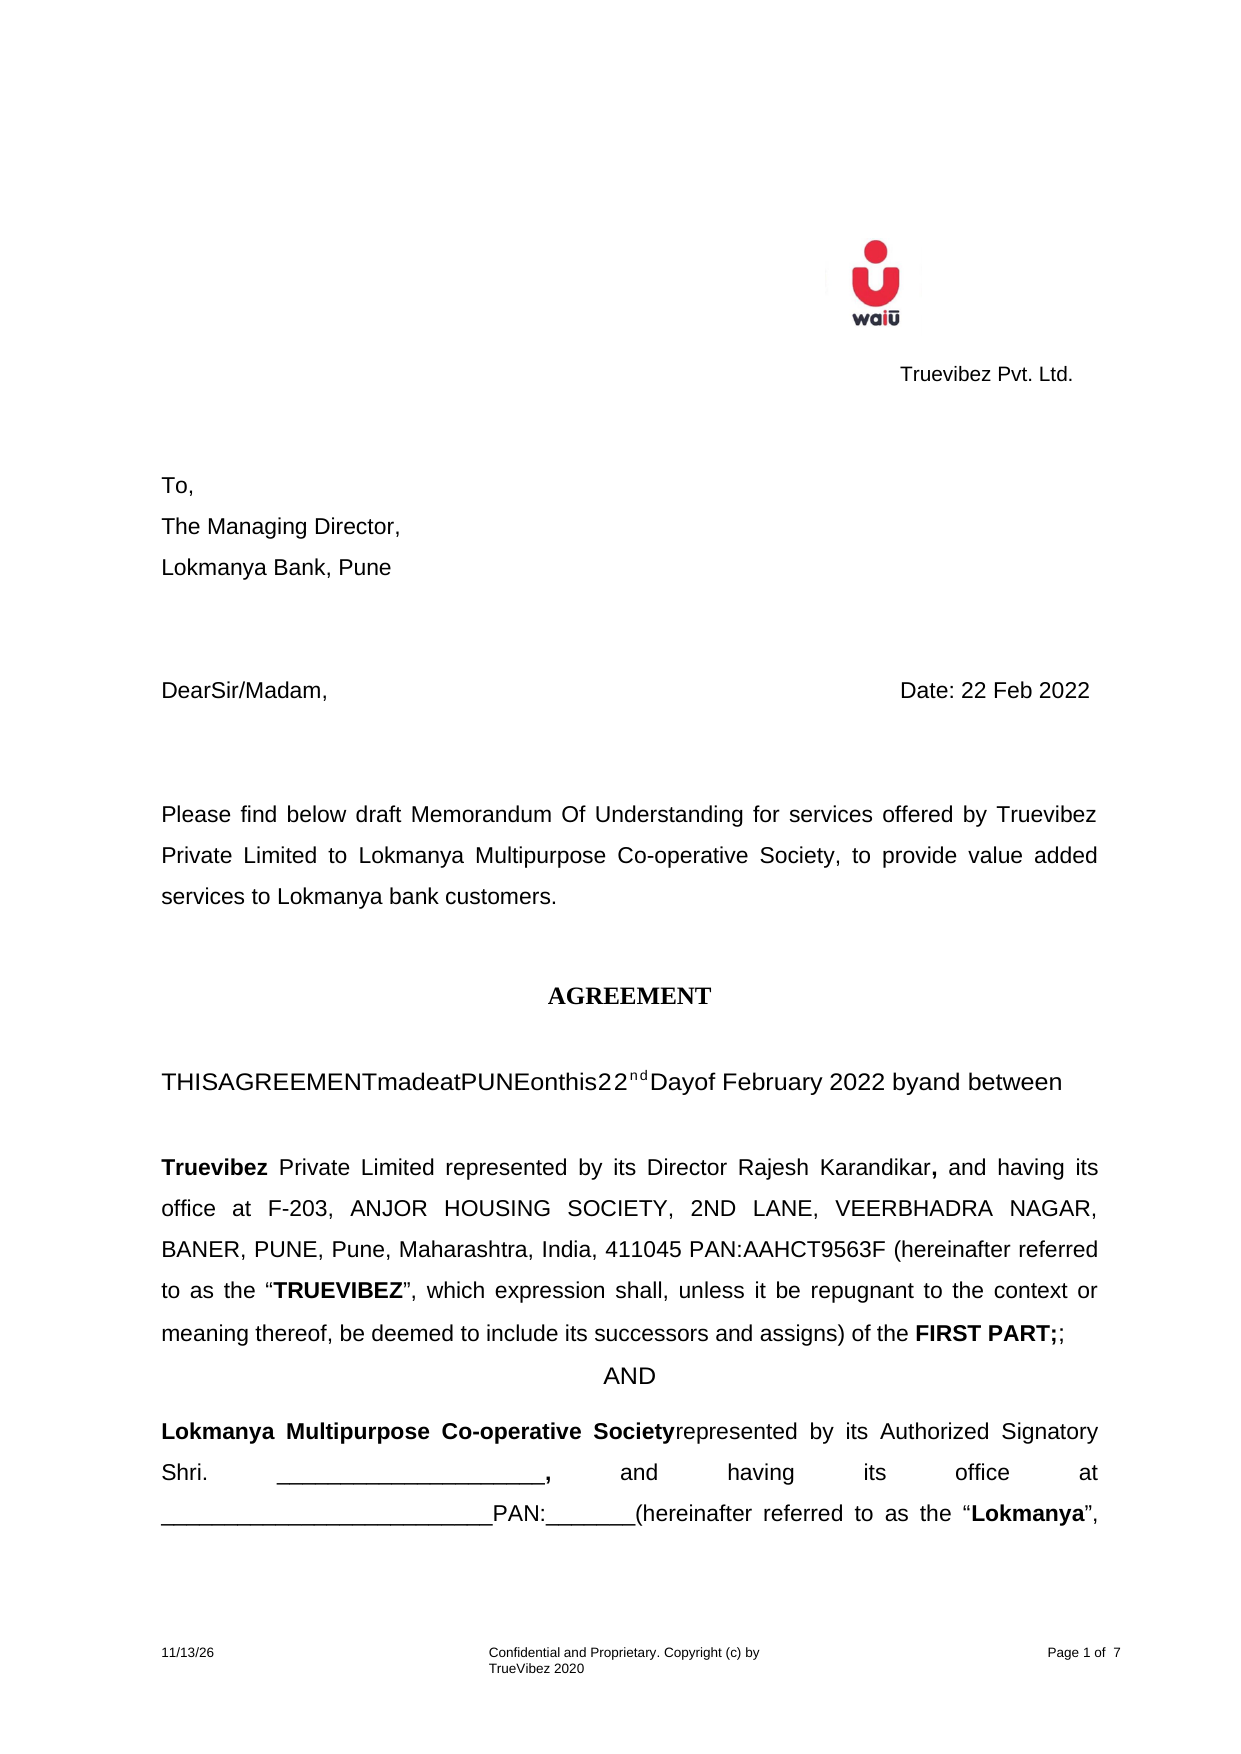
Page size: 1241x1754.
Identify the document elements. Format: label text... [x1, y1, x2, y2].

text THISAGREEMENTmadeatPUNEonthis22ndDayof February 2022 byand between [161, 1068, 1098, 1095]
text Lokmanya Bank, Pune [161, 554, 1098, 581]
text The Managing Director, [161, 513, 1098, 539]
text Truevibez Private Limited represented by its Director Rajesh Karandikar, and having its office at F-203, ANJOR HOUSING SOCIETY, 2ND LANE, VEERBHADRA NAGAR, BANER, PUNE, Pune, Maharashtra, India, 411045 PAN:AAHCT9563F (hereinafter referred to as the “TRUEVIBEZ”, which expression shall, unless it be repugnant to the context or meaning thereof, be deemed to include its successors and assigns) of the FIRST PART;; [161, 1154, 1098, 1346]
text Truevibez Pvt. Ltd. [900, 362, 1109, 386]
text To, [161, 472, 1098, 498]
picture [825, 238, 922, 336]
text Please find below draft Memorandum Of Understanding for services offered by Truevibez Private Limited to Lokmanya Multipurpose Co-operative Society, to provide value added services to Lokmanya bank customers. [161, 801, 1098, 909]
text DearSir/Madam, Date: 22 Feb 2022 [161, 677, 1098, 704]
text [161, 1418, 1098, 1526]
text AND [421, 1362, 838, 1389]
subtitle AGREEMENT [421, 981, 838, 1010]
